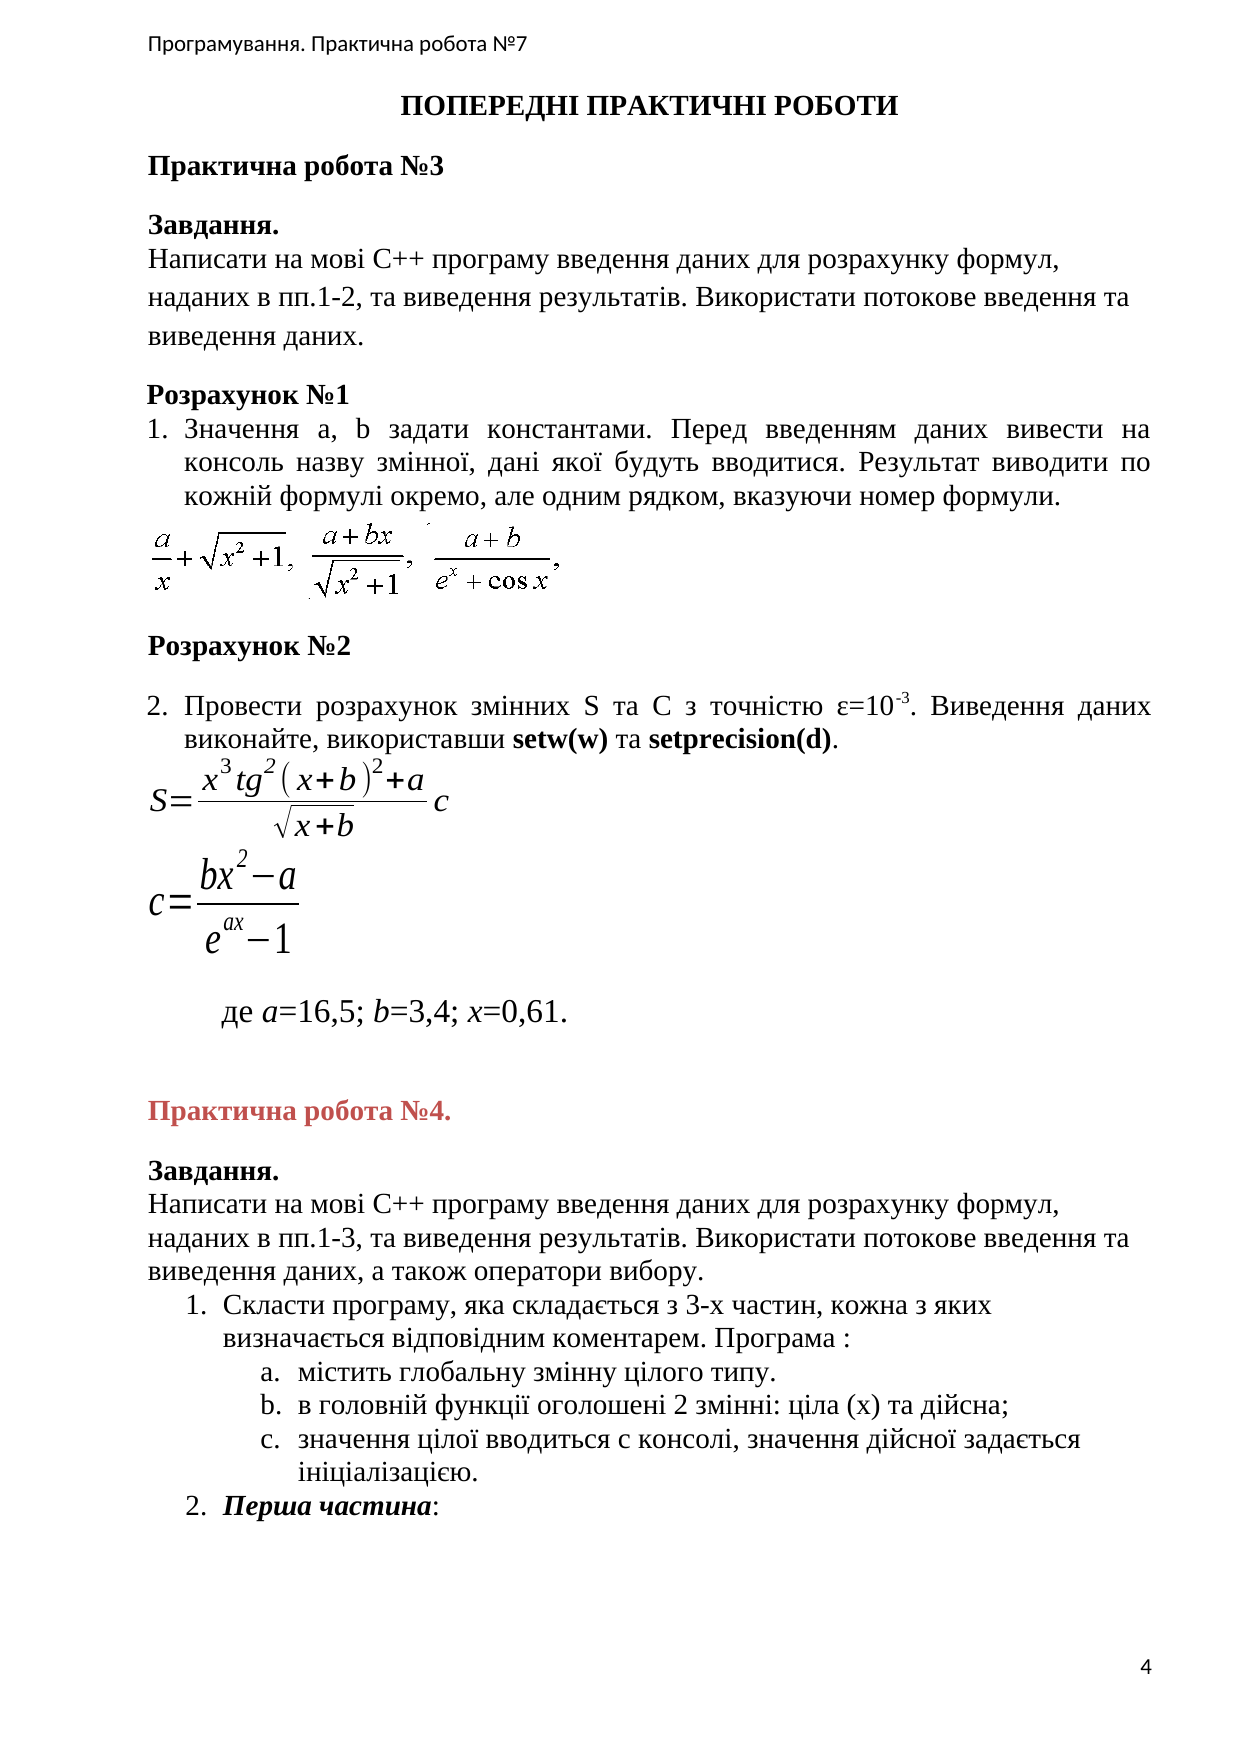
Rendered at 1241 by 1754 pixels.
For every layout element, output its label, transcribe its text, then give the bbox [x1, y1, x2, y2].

list містить глобальну змінну цілого типу. [260, 1354, 1152, 1387]
list Провести розрахунок змінних S та C з точністю ε=10-3. Виведення даних виконайте, використавши setw(w) та setprecision(d). [146, 688, 1152, 755]
text Завдання. [148, 207, 1152, 241]
text Практична робота №3 [148, 148, 1152, 181]
picture [308, 519, 420, 603]
text Розрахунок №2 [148, 628, 1152, 662]
list Значення a, b задати константами. Перед введенням даних вивести на консоль назву змінної, дані якої будуть вводитися. Результат виводити по кожній формулі окремо, але одним рядком, вказуючи номер формули. [146, 411, 1152, 511]
text Завдання. [148, 1153, 1152, 1186]
text Розрахунок №1 [146, 377, 1152, 411]
text де a=16,5; b=3,4; x=0,61. [148, 992, 1152, 1030]
text ПОПЕРЕДНІ ПРАКТИЧНІ РОБОТИ [148, 88, 1152, 122]
list значення цілої вводиться с консолі, значення дійсної задається ініціалізацією. [260, 1421, 1152, 1488]
text Написати на мові С++ програму введення даних для розрахунку формул, наданих в пп.1-2, та виведення результатів. Використати потокове введення та виведення даних. [148, 241, 1152, 351]
text Написати на мові С++ програму введення даних для розрахунку формул, наданих в пп.1-3, та виведення результатів. Використати потокове введення та виведення даних, а також оператори вибору. [148, 1186, 1152, 1287]
list Перша частина: [185, 1488, 1152, 1522]
picture [147, 511, 302, 603]
list в головній функції оголошені 2 змінні: ціла (х) та дійсна; [260, 1387, 1152, 1421]
picture [427, 523, 581, 603]
list Скласти програму, яка складається з 3-х частин, кожна з яких визначається відповідним коментарем. Програма : [185, 1287, 1152, 1354]
text Практична робота №4. [148, 1093, 1152, 1127]
